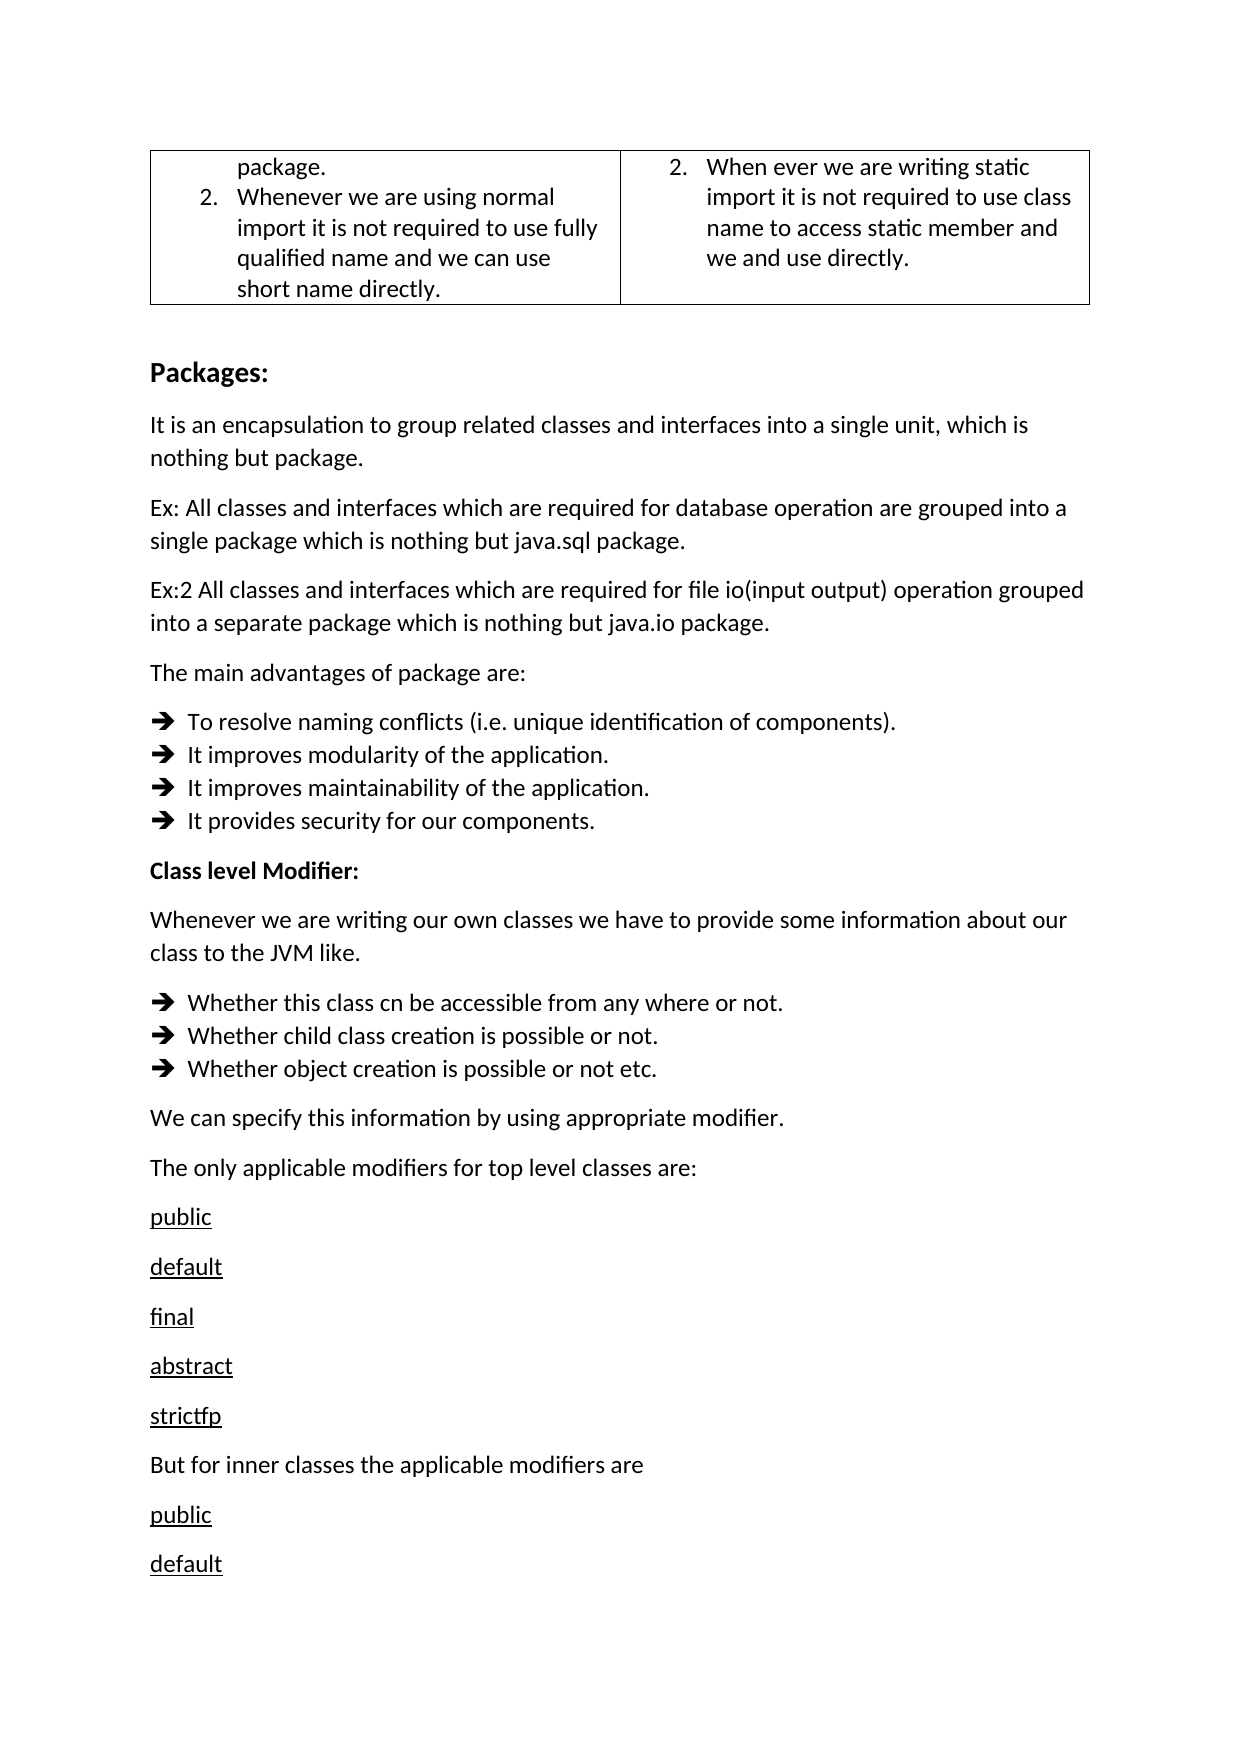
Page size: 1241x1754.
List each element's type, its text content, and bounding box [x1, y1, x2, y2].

text public [150, 1201, 1090, 1232]
list It improves maintainability of the application. [150, 772, 1090, 803]
text The main advantages of package are: [150, 657, 1090, 687]
list To resolve naming conflicts (i.e. unique identification of components). [150, 706, 1090, 737]
text final [150, 1301, 1090, 1331]
text Whenever we are writing our own classes we have to provide some information about our class to the JVM like. [150, 904, 1090, 968]
text Ex: All classes and interfaces which are required for database operation are grouped into a single package which is nothing but java.sql package. [150, 492, 1090, 555]
text Packages: [150, 354, 1090, 390]
list It provides security for our components. [150, 805, 1090, 836]
text strictfp [150, 1400, 1090, 1430]
text The only applicable modifiers for top level classes are: [150, 1152, 1090, 1182]
text It is an encapsulation to group related classes and interfaces into a single unit, which is nothing but package. [150, 409, 1090, 473]
text But for inner classes the applicable modifiers are [150, 1449, 1090, 1480]
list Whether child class creation is possible or not. [150, 1020, 1090, 1050]
text Ex:2 All classes and interfaces which are required for file io(input output) operation grouped into a separate package which is nothing but java.io package. [150, 574, 1090, 638]
list Whether this class cn be accessible from any where or not. [150, 987, 1090, 1017]
text default [150, 1251, 1090, 1282]
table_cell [621, 151, 1089, 304]
list It improves modularity of the application. [150, 739, 1090, 770]
list Whether object creation is possible or not etc. [150, 1053, 1090, 1083]
text We can specify this information by using appropriate modifier. [150, 1102, 1090, 1133]
text public [150, 1499, 1090, 1529]
text Class level Modifier: [150, 855, 1090, 885]
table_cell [151, 151, 620, 304]
text default [150, 1548, 1090, 1579]
text abstract [150, 1350, 1090, 1381]
